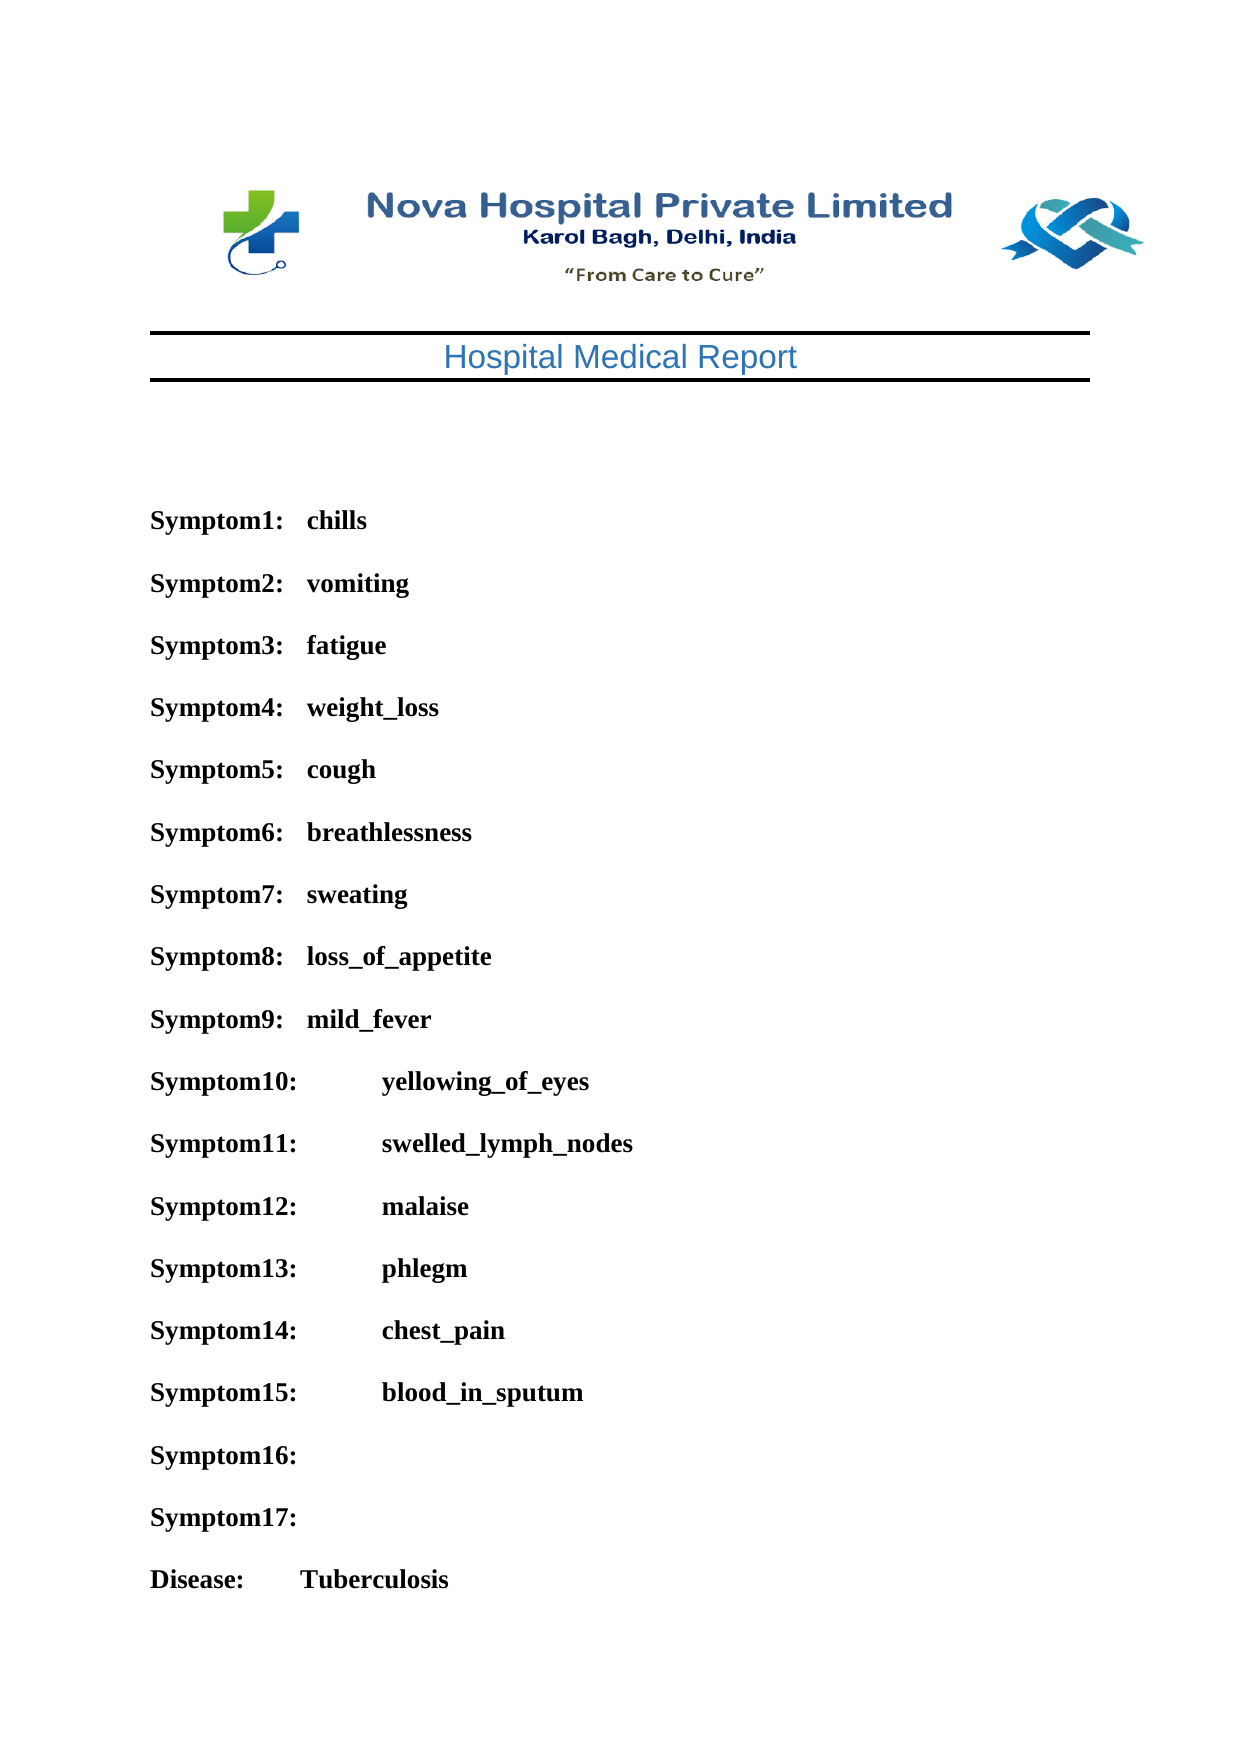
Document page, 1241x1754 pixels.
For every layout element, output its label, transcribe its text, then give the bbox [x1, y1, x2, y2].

text Symptom1: chills Symptom2: vomiting Symptom3: fatigue Symptom4: weight_loss Symptom5: cough Symptom6: breathlessness Symptom7: sweating Symptom8: loss_of_appetite Symptom9: mild_fever Symptom10: yellowing_of_eyes Symptom11: swelled_lymph_nodes Symptom12: malaise Symptom13: phlegm Symptom14: chest_pain Symptom15: blood_in_sputum Symptom16: Symptom17: Disease: Tuberculosis [150, 394, 1090, 1594]
subtitle Hospital Medical Report [150, 335, 1090, 378]
picture [150, 150, 1166, 307]
